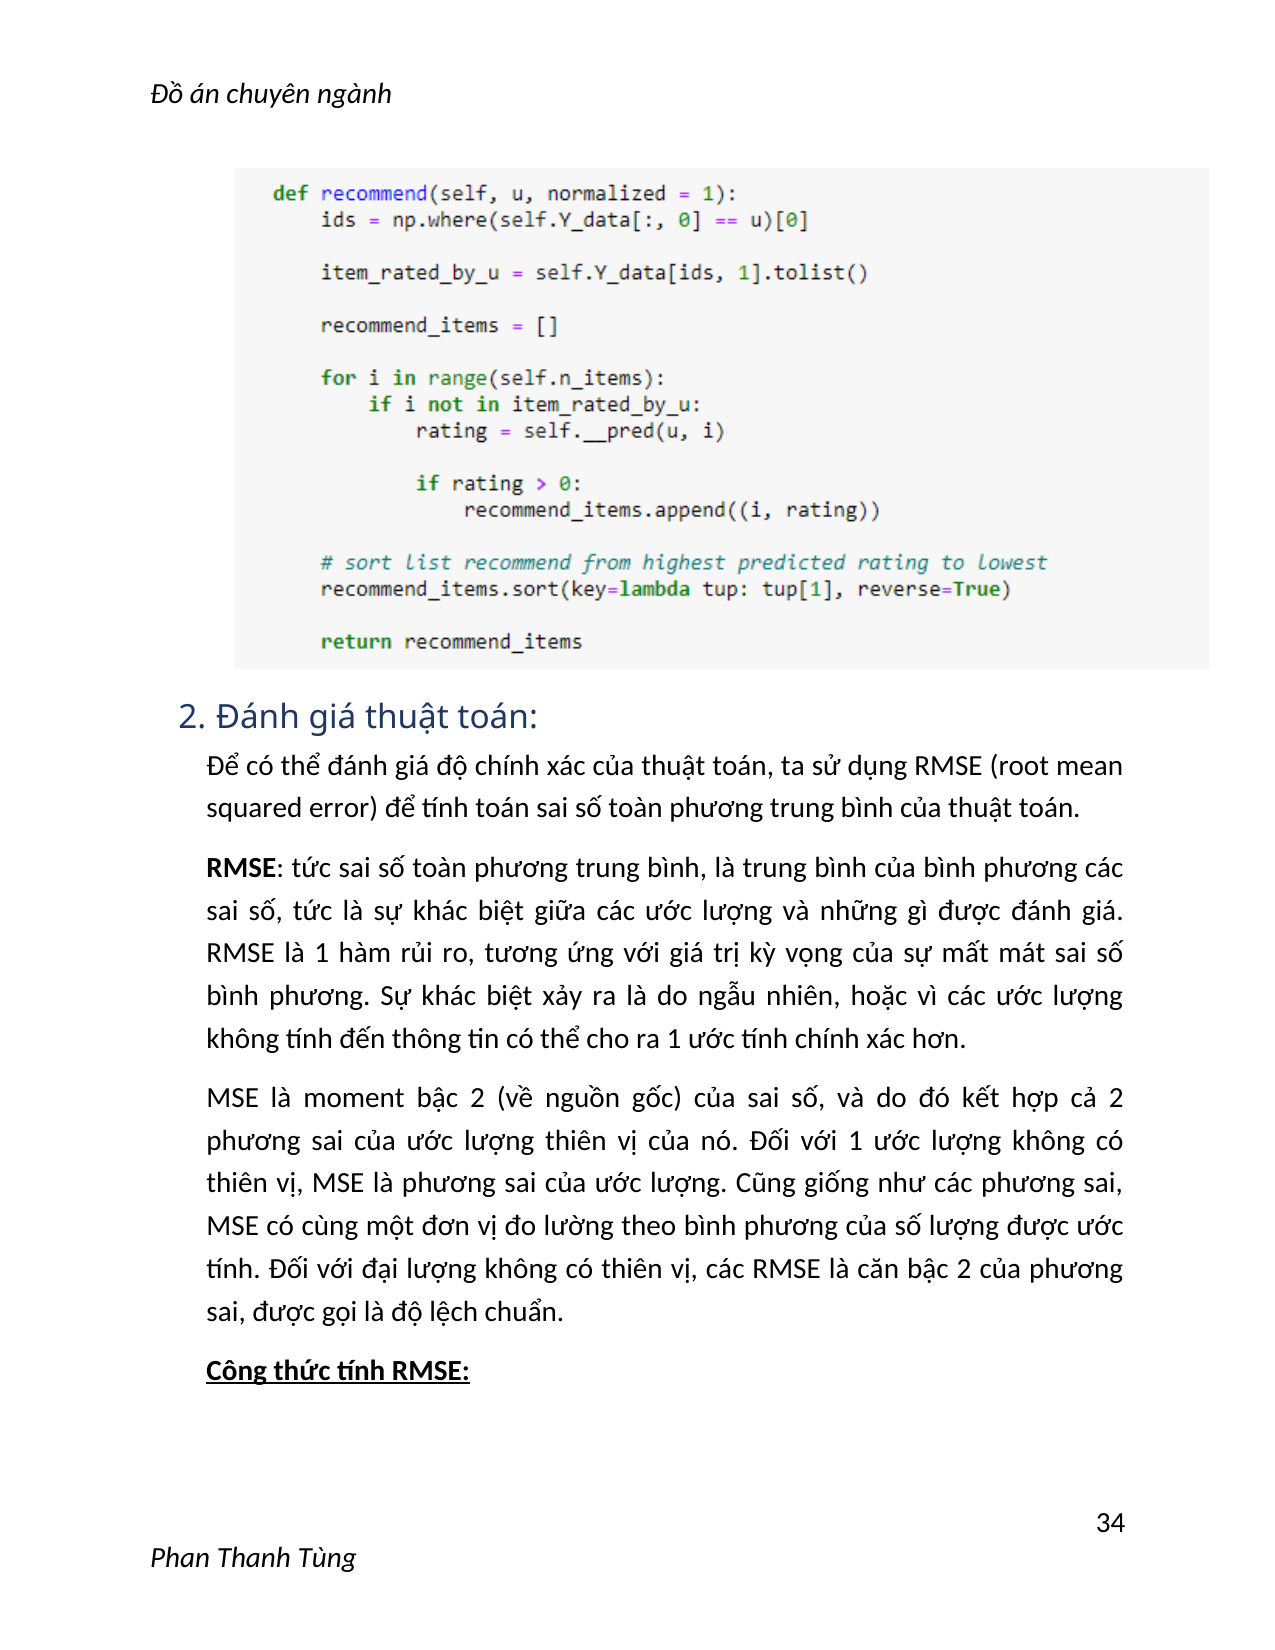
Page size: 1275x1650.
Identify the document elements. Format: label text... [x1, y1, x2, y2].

text Công thức tính RMSE: [206, 1352, 1125, 1388]
subtitle Đánh giá thuật toán: [178, 692, 1125, 738]
text Để có thể đánh giá độ chính xác của thuật toán, ta sử dụng RMSE (root mean squared error) để tính toán sai số toàn phương trung bình của thuật toán. [206, 747, 1125, 825]
text RMSE: tức sai số toàn phương trung bình, là trung bình của bình phương các sai số, tức là sự khác biệt giữa các ước lượng và những gì được đánh giá. RMSE là 1 hàm rủi ro, tương ứng với giá trị kỳ vọng của sự mất mát sai số bình phương. Sự khác biệt xảy ra là do ngẫu nhiên, hoặc vì các ước lượng không tính đến thông tin có thể cho ra 1 ước tính chính xác hơn. [206, 849, 1125, 1055]
text MSE là moment bậc 2 (về nguồn gốc) của sai số, và do đó kết hợp cả 2 phương sai của ước lượng thiên vị của nó. Đối với 1 ước lượng không có thiên vị, MSE là phương sai của ước lượng. Cũng giống như các phương sai, MSE có cùng một đơn vị đo lường theo bình phương của số lượng được ước tính. Đối với đại lượng không có thiên vị, các RMSE là căn bậc 2 của phương sai, được gọi là độ lệch chuẩn. [206, 1079, 1125, 1328]
picture [234, 168, 1210, 669]
